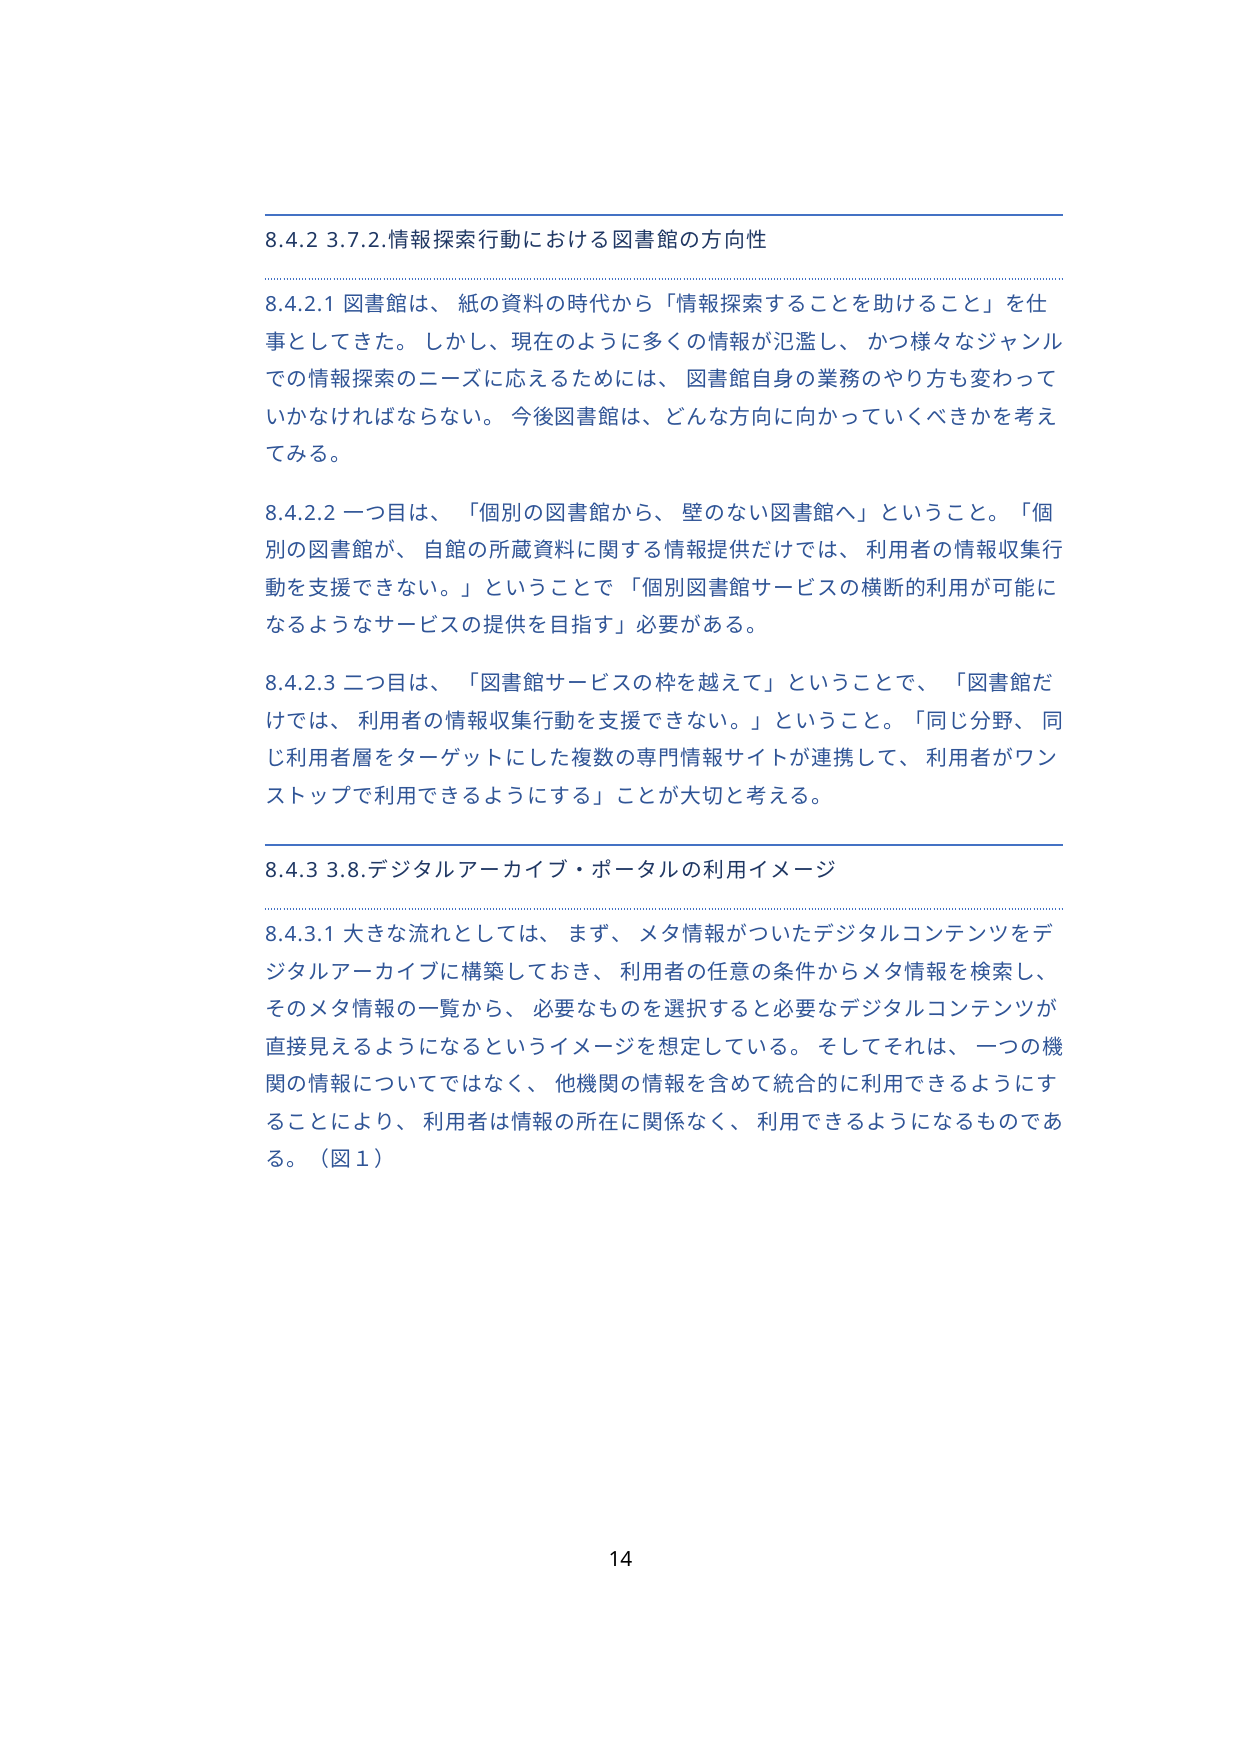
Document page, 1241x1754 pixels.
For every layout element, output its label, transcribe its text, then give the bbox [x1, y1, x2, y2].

text 大きな流れとしては、 まず、 メタ情報がついたデジタルコンテンツをデジタルアーカイブに構築しておき、 利用者の任意の条件からメタ情報を検索し、 そのメタ情報の一覧から、 必要なものを選択すると必要なデジタルコンテンツが直接見えるようになるというイメージを想定している。 そしてそれは、 一つの機関の情報についてではなく、 他機関の情報を含めて統合的に利用できるようにすることにより、 利用者は情報の所在に関係なく、 利用できるようになるものである。（図１） [265, 908, 1063, 1177]
text 一つ目は、 「個別の図書館から、 壁のない図書館へ」ということ。「個別の図書館が、 自館の所蔵資料に関する情報提供だけでは、 利用者の情報収集行動を支援できない。」ということで 「個別図書館サービスの横断的利用が可能になるようなサービスの提供を目指す」必要がある。 [265, 486, 1063, 642]
text 3.7.2.情報探索行動における図書館の方向性 [265, 216, 1063, 257]
text 図書館は、 紙の資料の時代から「情報探索することを助けること」を仕事としてきた。 しかし、現在のように多くの情報が氾濫し、 かつ様々なジャンルでの情報探索のニーズに応えるためには、 図書館自身の業務のやり方も変わっていかなければならない。 今後図書館は、どんな方向に向かっていくべきかを考えてみる。 [265, 278, 1063, 471]
text 二つ目は、 「図書館サービスの枠を越えて」ということで、 「図書館だけでは、 利用者の情報収集行動を支援できない。」ということ。「同じ分野、 同じ利用者層をターゲットにした複数の専門情報サイトが連携して、 利用者がワンストップで利用できるようにする」ことが大切と考える。 [265, 657, 1063, 813]
text 3.8.デジタルアーカイブ・ポータルの利用イメージ [265, 846, 1063, 887]
